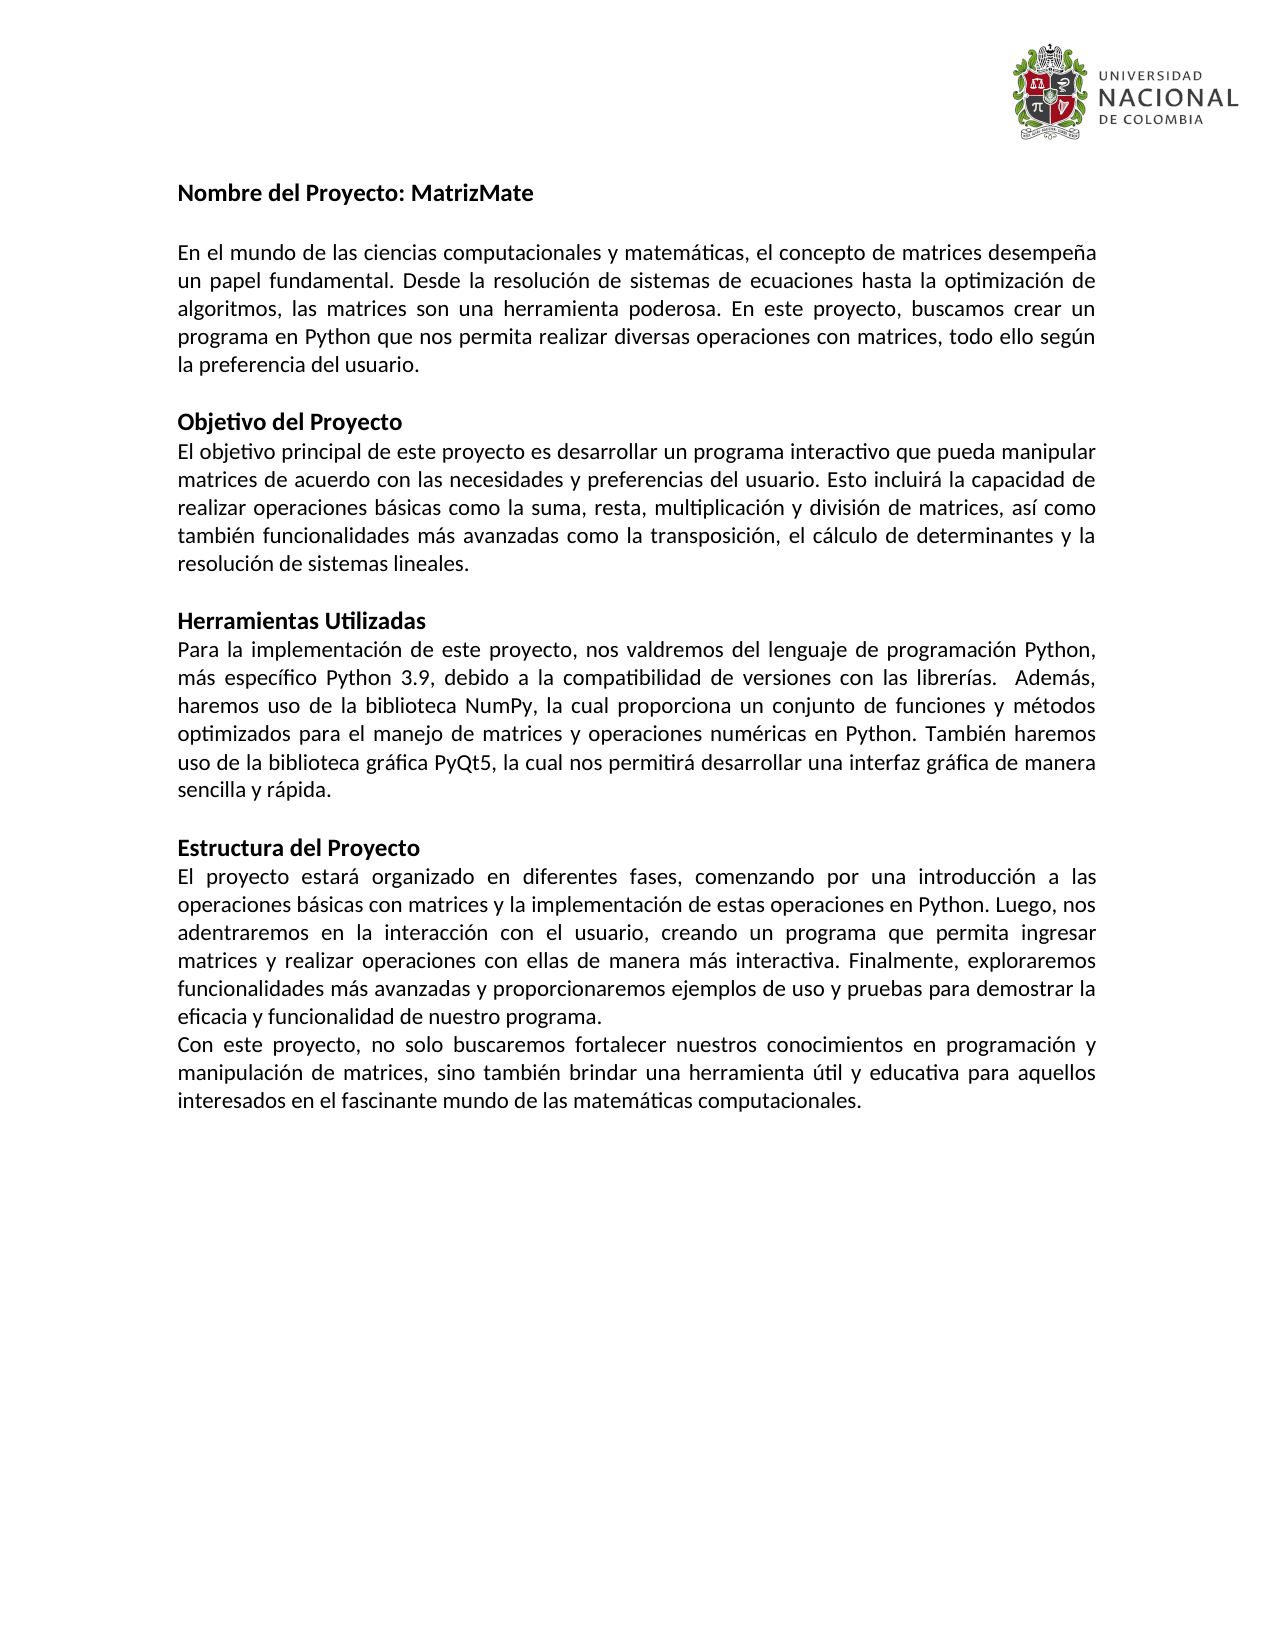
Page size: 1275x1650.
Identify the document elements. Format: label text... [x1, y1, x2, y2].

text Herramientas Utilizadas [177, 605, 1098, 636]
text El proyecto estará organizado en diferentes fases, comenzando por una introducción a las operaciones básicas con matrices y la implementación de estas operaciones en Python. Luego, nos adentraremos en la interacción con el usuario, creando un programa que permita ingresar matrices y realizar operaciones con ellas de manera más interactiva. Finalmente, exploraremos funcionalidades más avanzadas y proporcionaremos ejemplos de uso y pruebas para demostrar la eficacia y funcionalidad de nuestro programa. [177, 862, 1098, 1030]
picture [1004, 32, 1247, 147]
text Nombre del Proyecto: MatrizMate [177, 177, 1098, 208]
text Estructura del Proyecto [177, 832, 1098, 862]
text El objetivo principal de este proyecto es desarrollar un programa interactivo que pueda manipular matrices de acuerdo con las necesidades y preferencias del usuario. Esto incluirá la capacidad de realizar operaciones básicas como la suma, resta, multiplicación y división de matrices, así como también funcionalidades más avanzadas como la transposición, el cálculo de determinantes y la resolución de sistemas lineales. [177, 437, 1098, 577]
text Objetivo del Proyecto [177, 406, 1098, 437]
text Para la implementación de este proyecto, nos valdremos del lenguaje de programación Python, más específico Python 3.9, debido a la compatibilidad de versiones con las librerías. Además, haremos uso de la biblioteca NumPy, la cual proporciona un conjunto de funciones y métodos optimizados para el manejo de matrices y operaciones numéricas en Python. También haremos uso de la biblioteca gráfica PyQt5, la cual nos permitirá desarrollar una interfaz gráfica de manera sencilla y rápida. [177, 636, 1098, 804]
text En el mundo de las ciencias computacionales y matemáticas, el concepto de matrices desempeña un papel fundamental. Desde la resolución de sistemas de ecuaciones hasta la optimización de algoritmos, las matrices son una herramienta poderosa. En este proyecto, buscamos crear un programa en Python que nos permita realizar diversas operaciones con matrices, todo ello según la preferencia del usuario. [177, 238, 1098, 378]
text Con este proyecto, no solo buscaremos fortalecer nuestros conocimientos en programación y manipulación de matrices, sino también brindar una herramienta útil y educativa para aquellos interesados en el fascinante mundo de las matemáticas computacionales. [177, 1030, 1098, 1114]
